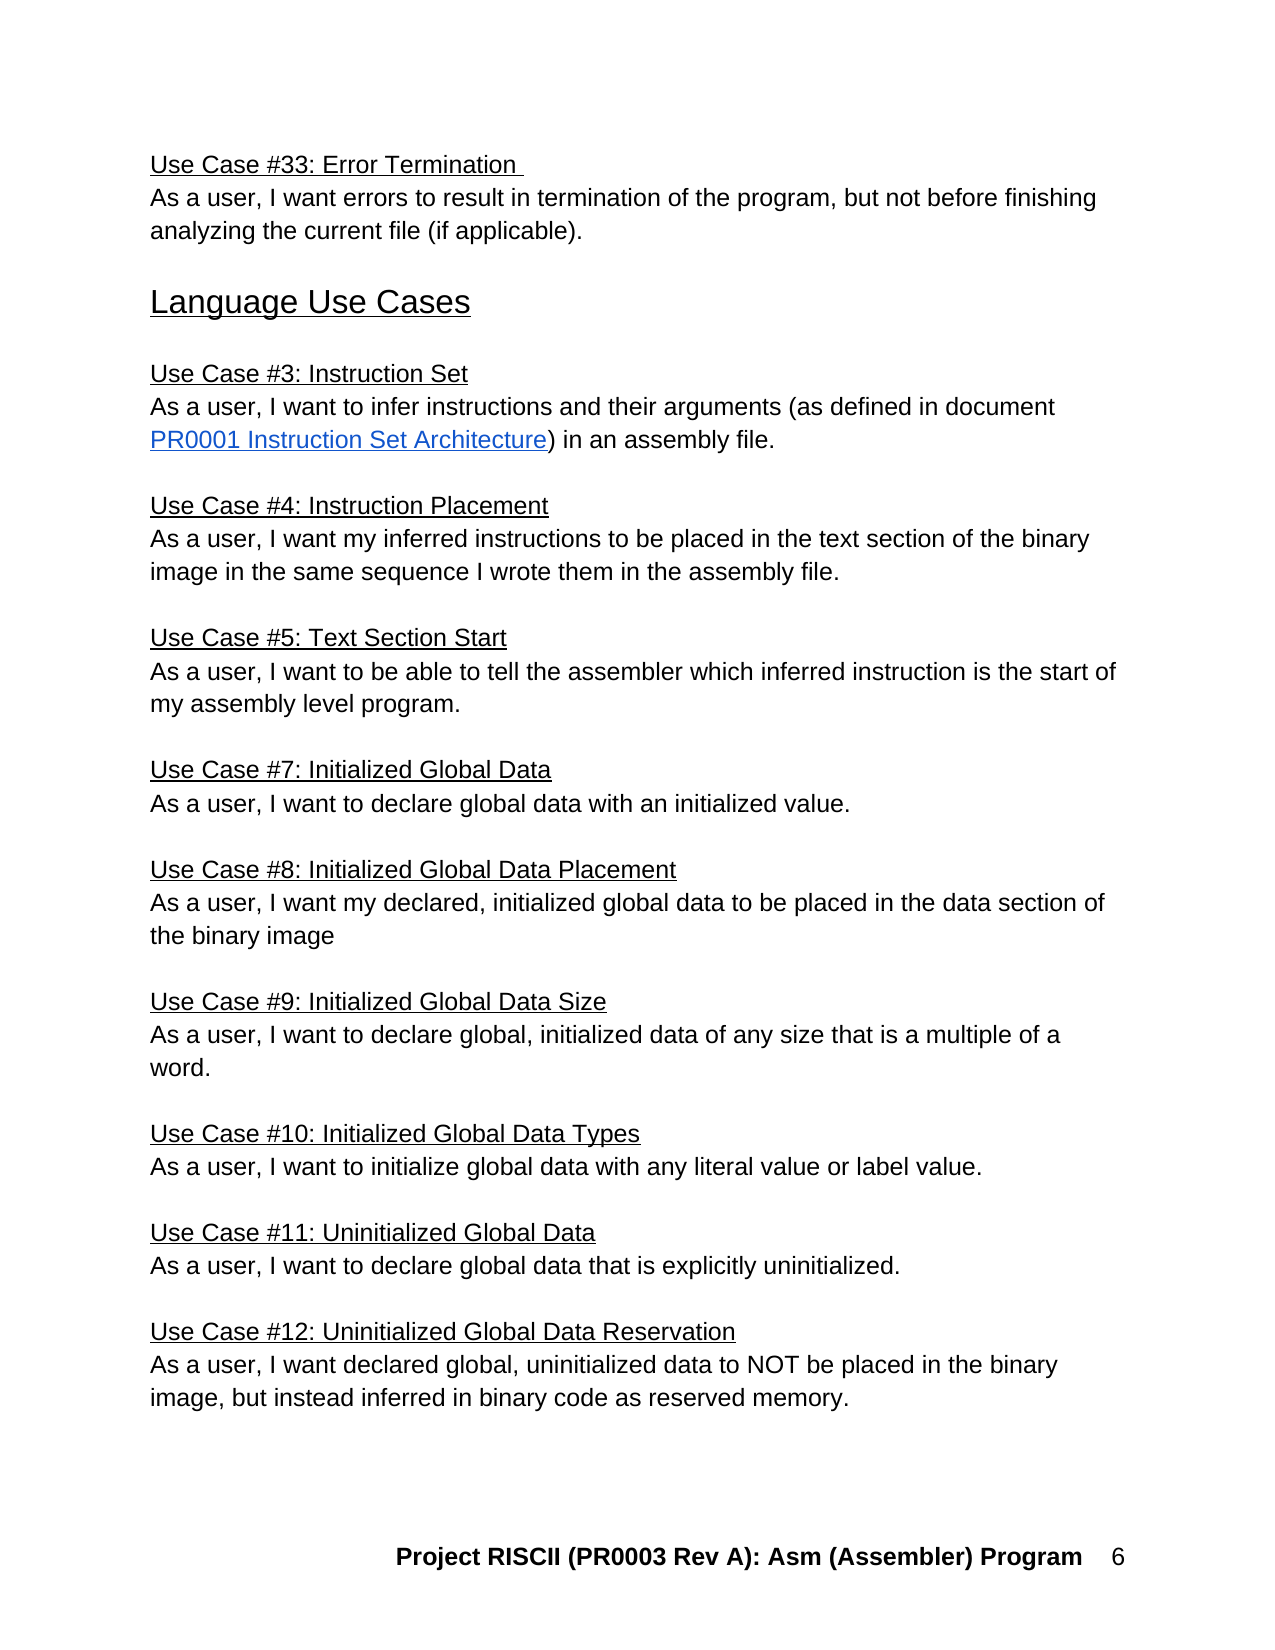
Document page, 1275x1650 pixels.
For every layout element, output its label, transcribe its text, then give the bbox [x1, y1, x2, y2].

text As a user, I want to declare global, initialized data of any size that is a multiple of a word. [150, 1020, 1125, 1081]
text As a user, I want my declared, initialized global data to be placed in the data section of the binary image [150, 888, 1125, 949]
subtitle Use Case #7: Initialized Global Data [150, 756, 1125, 784]
subtitle Use Case #5: Text Section Start [150, 623, 1125, 652]
text As a user, I want to declare global data that is explicitly uninitialized. [150, 1251, 1125, 1279]
subtitle Use Case #8: Initialized Global Data Placement [150, 854, 1125, 883]
text As a user, I want to infer instructions and their arguments (as defined in document PR0001 Instruction Set Architecture) in an assembly file. [150, 392, 1125, 454]
subtitle Use Case #4: Instruction Placement [150, 491, 1125, 520]
subtitle Use Case #12: Uninitialized Global Data Reservation [150, 1317, 1125, 1346]
subtitle Language Use Cases [150, 282, 1125, 321]
text As a user, I want declared global, uninitialized data to NOT be placed in the binary image, but instead inferred in binary code as reserved memory. [150, 1350, 1125, 1412]
text As a user, I want my inferred instructions to be placed in the text section of the binary image in the same sequence I wrote them in the assembly file. [150, 524, 1125, 586]
text As a user, I want to be able to tell the assembler which inferred instruction is the start of my assembly level program. [150, 656, 1125, 718]
text As a user, I want to initialize global data with any literal value or label value. [150, 1152, 1125, 1181]
text As a user, I want to declare global data with an initialized value. [150, 788, 1125, 817]
subtitle Use Case #10: Initialized Global Data Types [150, 1119, 1125, 1147]
subtitle Use Case #3: Instruction Set [150, 359, 1125, 388]
text As a user, I want errors to result in termination of the program, but not before finishing analyzing the current file (if applicable). [150, 183, 1125, 245]
subtitle Use Case #11: Uninitialized Global Data [150, 1218, 1125, 1247]
subtitle Use Case #33: Error Termination [150, 150, 1125, 179]
subtitle Use Case #9: Initialized Global Data Size [150, 987, 1125, 1015]
